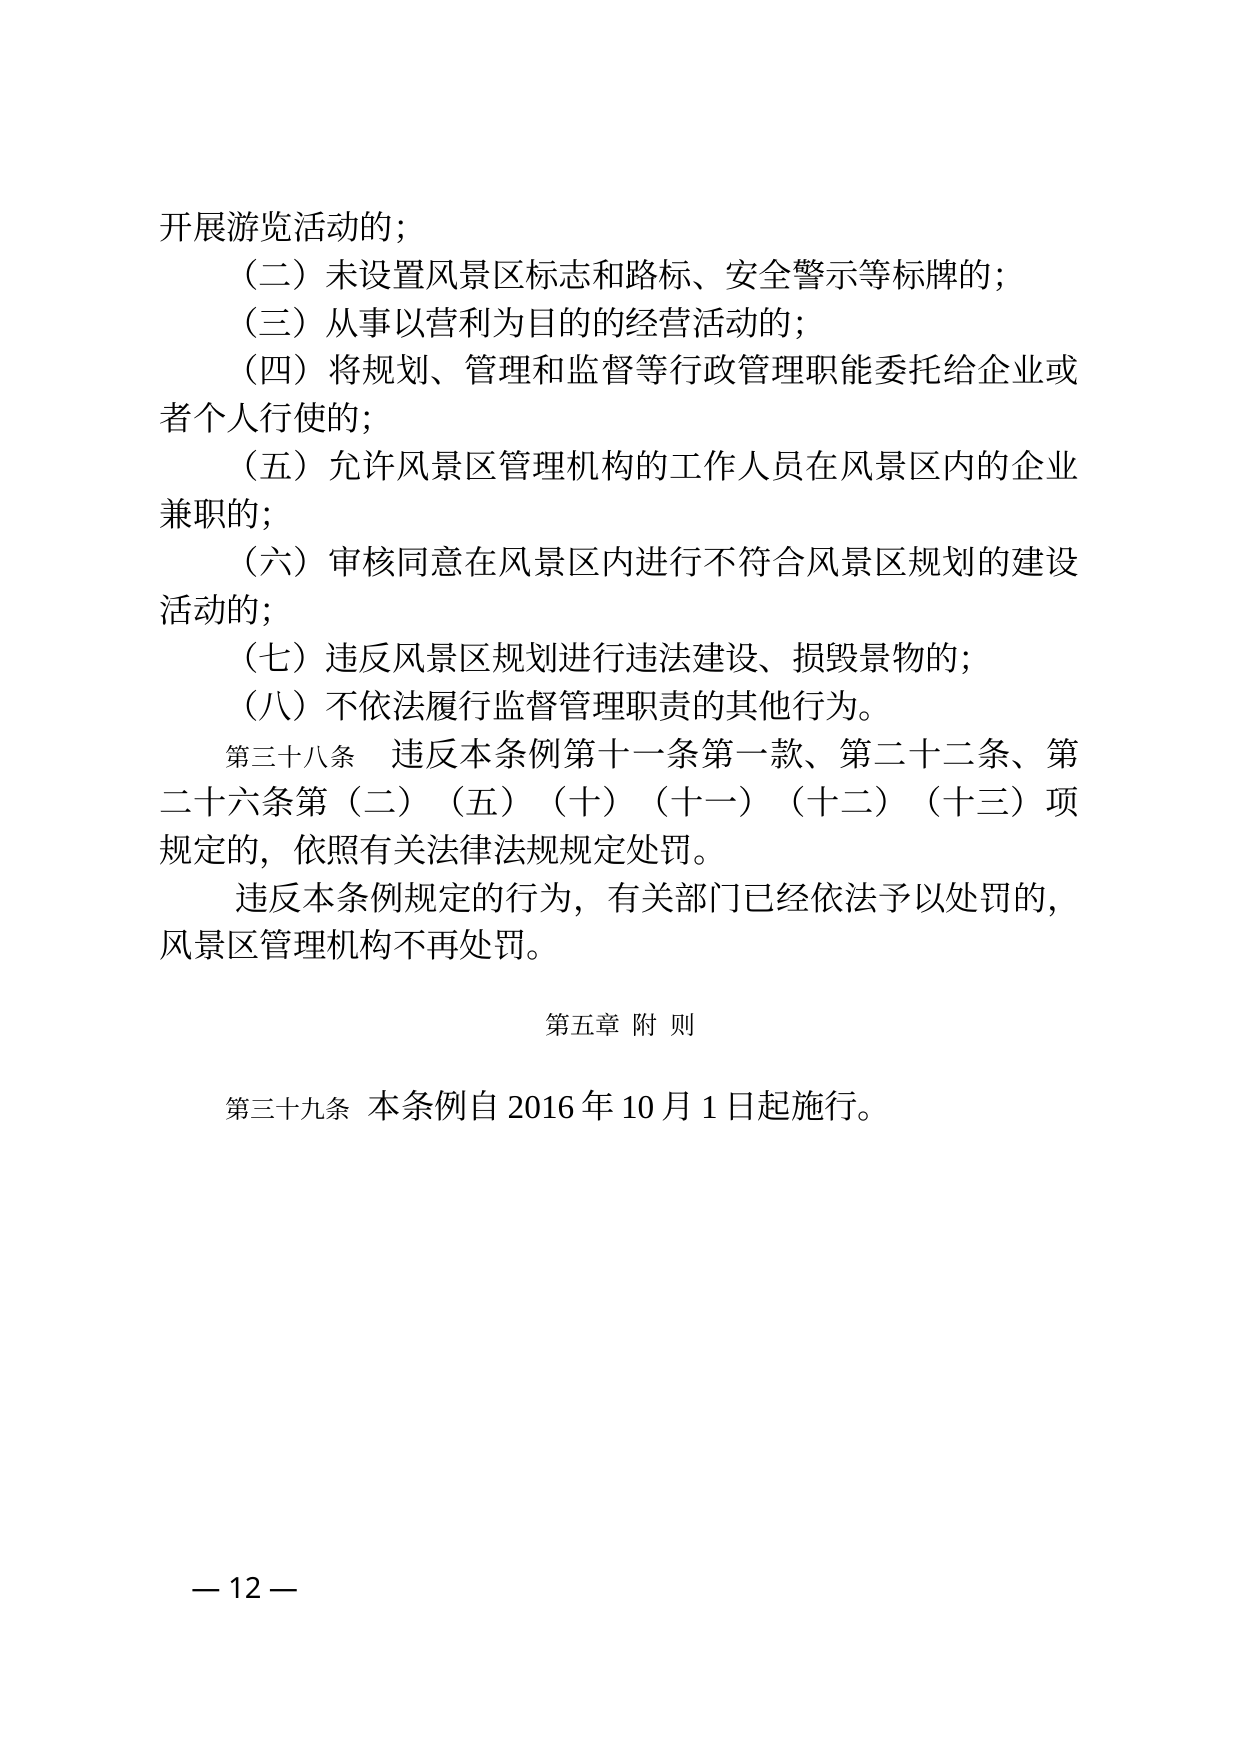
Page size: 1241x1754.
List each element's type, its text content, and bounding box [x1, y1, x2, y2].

text （六）审核同意在风景区内进行不符合风景区规划的建设活动的； [159, 536, 1081, 632]
text 第五章 附 则 [159, 1006, 1081, 1042]
text （二）未设置风景区标志和路标、安全警示等标牌的； [159, 249, 1081, 297]
text （八）不依法履行监督管理职责的其他行为。 [159, 680, 1081, 728]
text 第三十八条 违反本条例第十一条第一款、第二十二条、第二十六条第（二）（五）（十）（十一）（十二）（十三）项规定的，依照有关法律法规规定处罚。 [159, 728, 1081, 872]
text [159, 201, 1081, 249]
text 第三十九条 本条例自2016年10月1日起施行。 [159, 1080, 1081, 1128]
text 违反本条例规定的行为，有关部门已经依法予以处罚的，风景区管理机构不再处罚。 [159, 872, 1081, 967]
text （五）允许风景区管理机构的工作人员在风景区内的企业兼职的； [159, 440, 1081, 536]
text （三）从事以营利为目的的经营活动的； [159, 297, 1081, 344]
text （七）违反风景区规划进行违法建设、损毁景物的； [159, 632, 1081, 680]
text （四）将规划、管理和监督等行政管理职能委托给企业或者个人行使的； [159, 344, 1081, 440]
